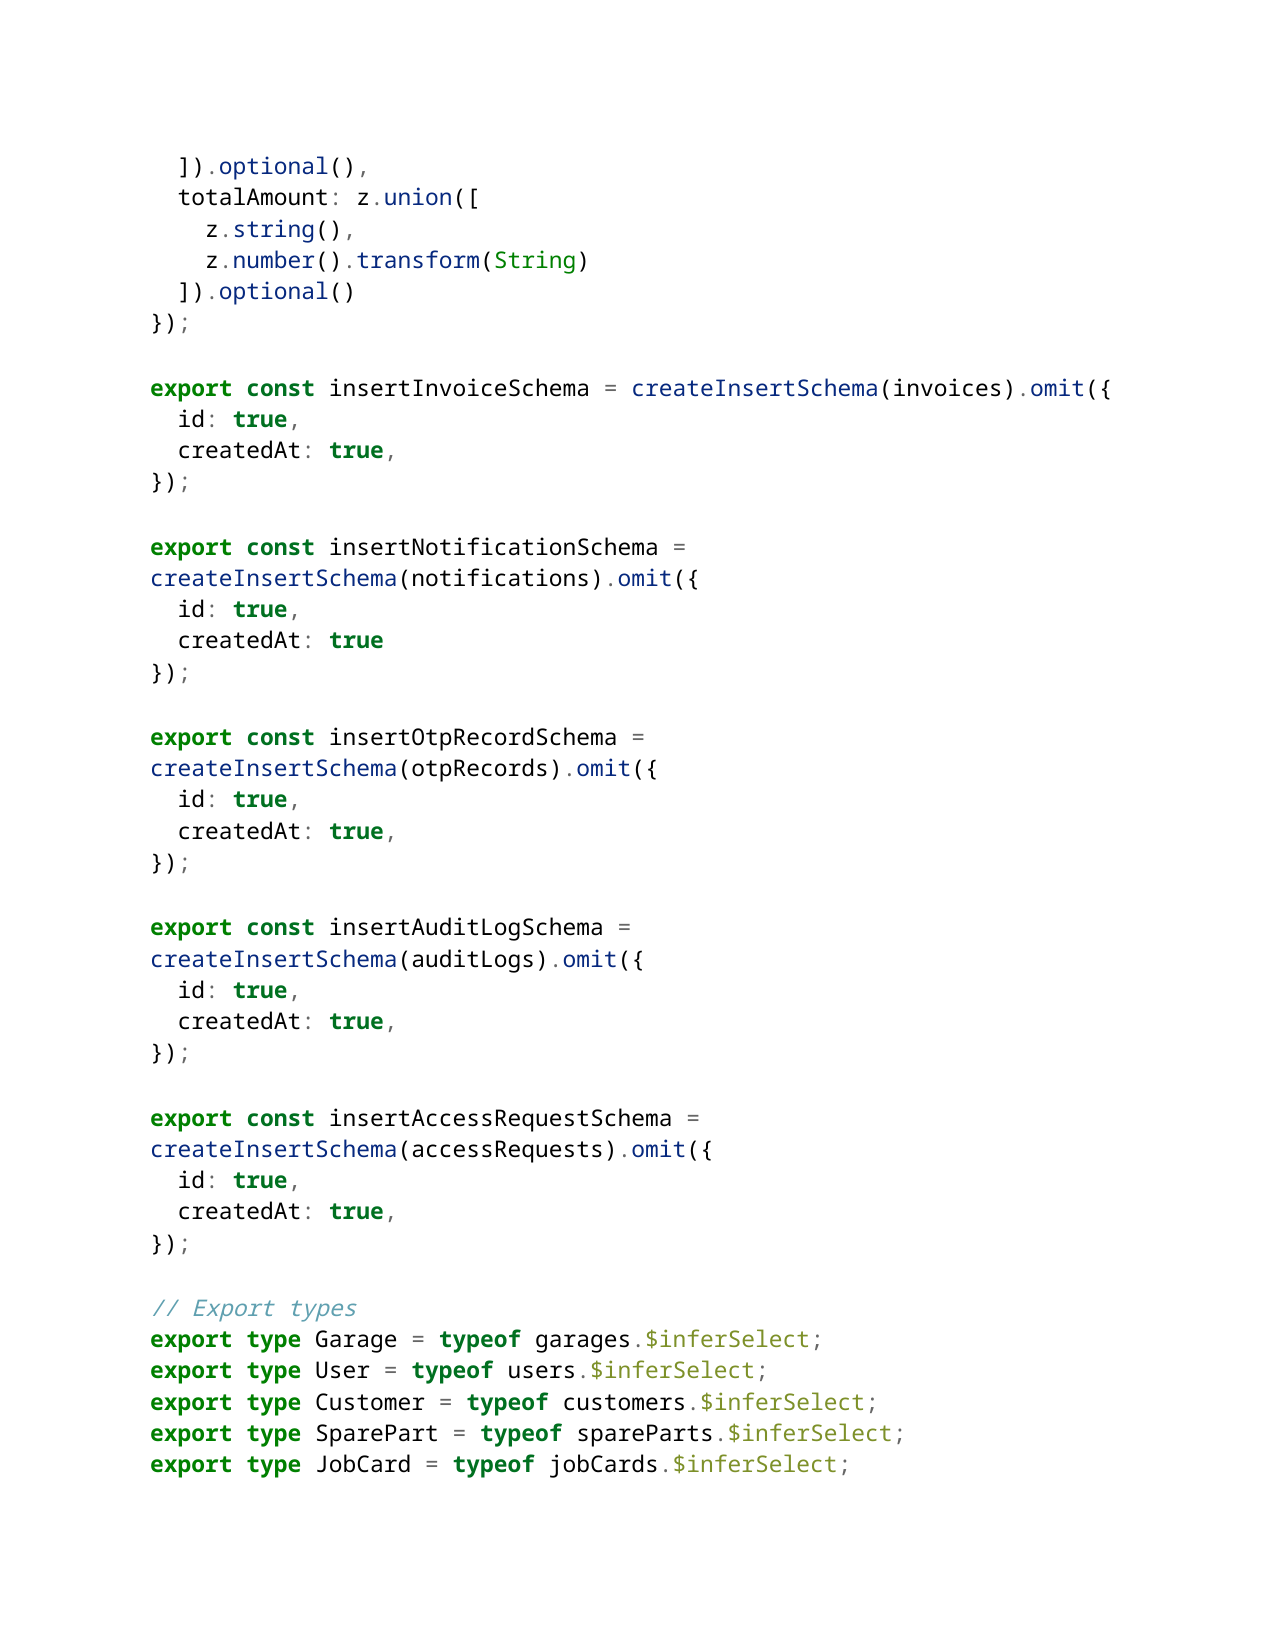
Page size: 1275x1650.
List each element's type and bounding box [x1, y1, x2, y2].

text [150, 150, 1125, 1479]
